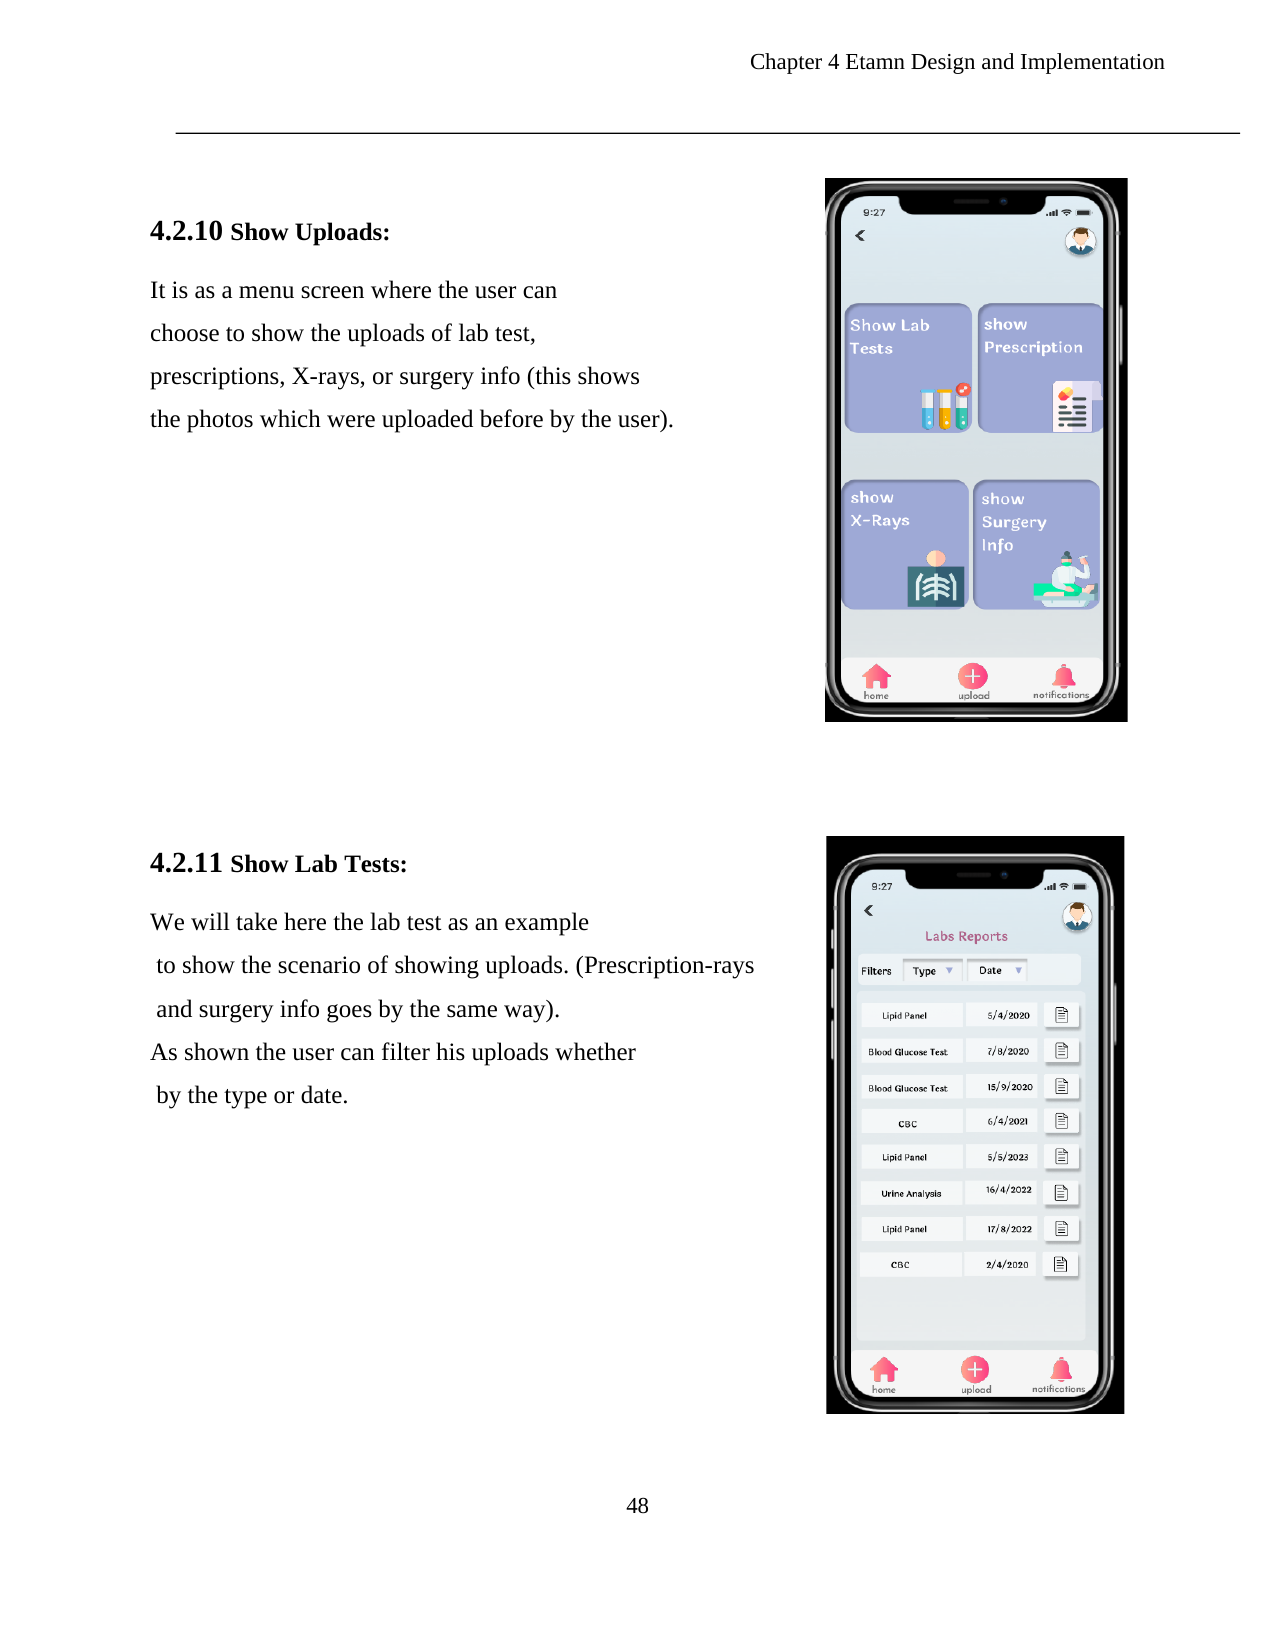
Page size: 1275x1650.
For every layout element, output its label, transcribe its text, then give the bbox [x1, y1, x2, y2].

text As shown the user can filter his uploads whether [150, 1037, 826, 1066]
picture [825, 178, 1128, 722]
text We will take here the lab test as an example [150, 907, 826, 936]
text 4.2.11 Show Lab Tests: [150, 845, 826, 879]
picture [826, 836, 1125, 1414]
text to show the scenario of showing uploads. (Prescription-rays [150, 951, 826, 979]
text 4.2.10 Show Uploads: [150, 213, 825, 246]
text and surgery info goes by the same way). [150, 994, 826, 1022]
text the photos which were uploaded before by the user). [150, 404, 825, 433]
text It is as a menu screen where the user can [150, 275, 825, 304]
text choose to show the uploads of lab test, [150, 318, 825, 347]
text by the type or date. [150, 1080, 826, 1109]
text prescriptions, X-rays, or surgery info (this shows [150, 361, 825, 390]
